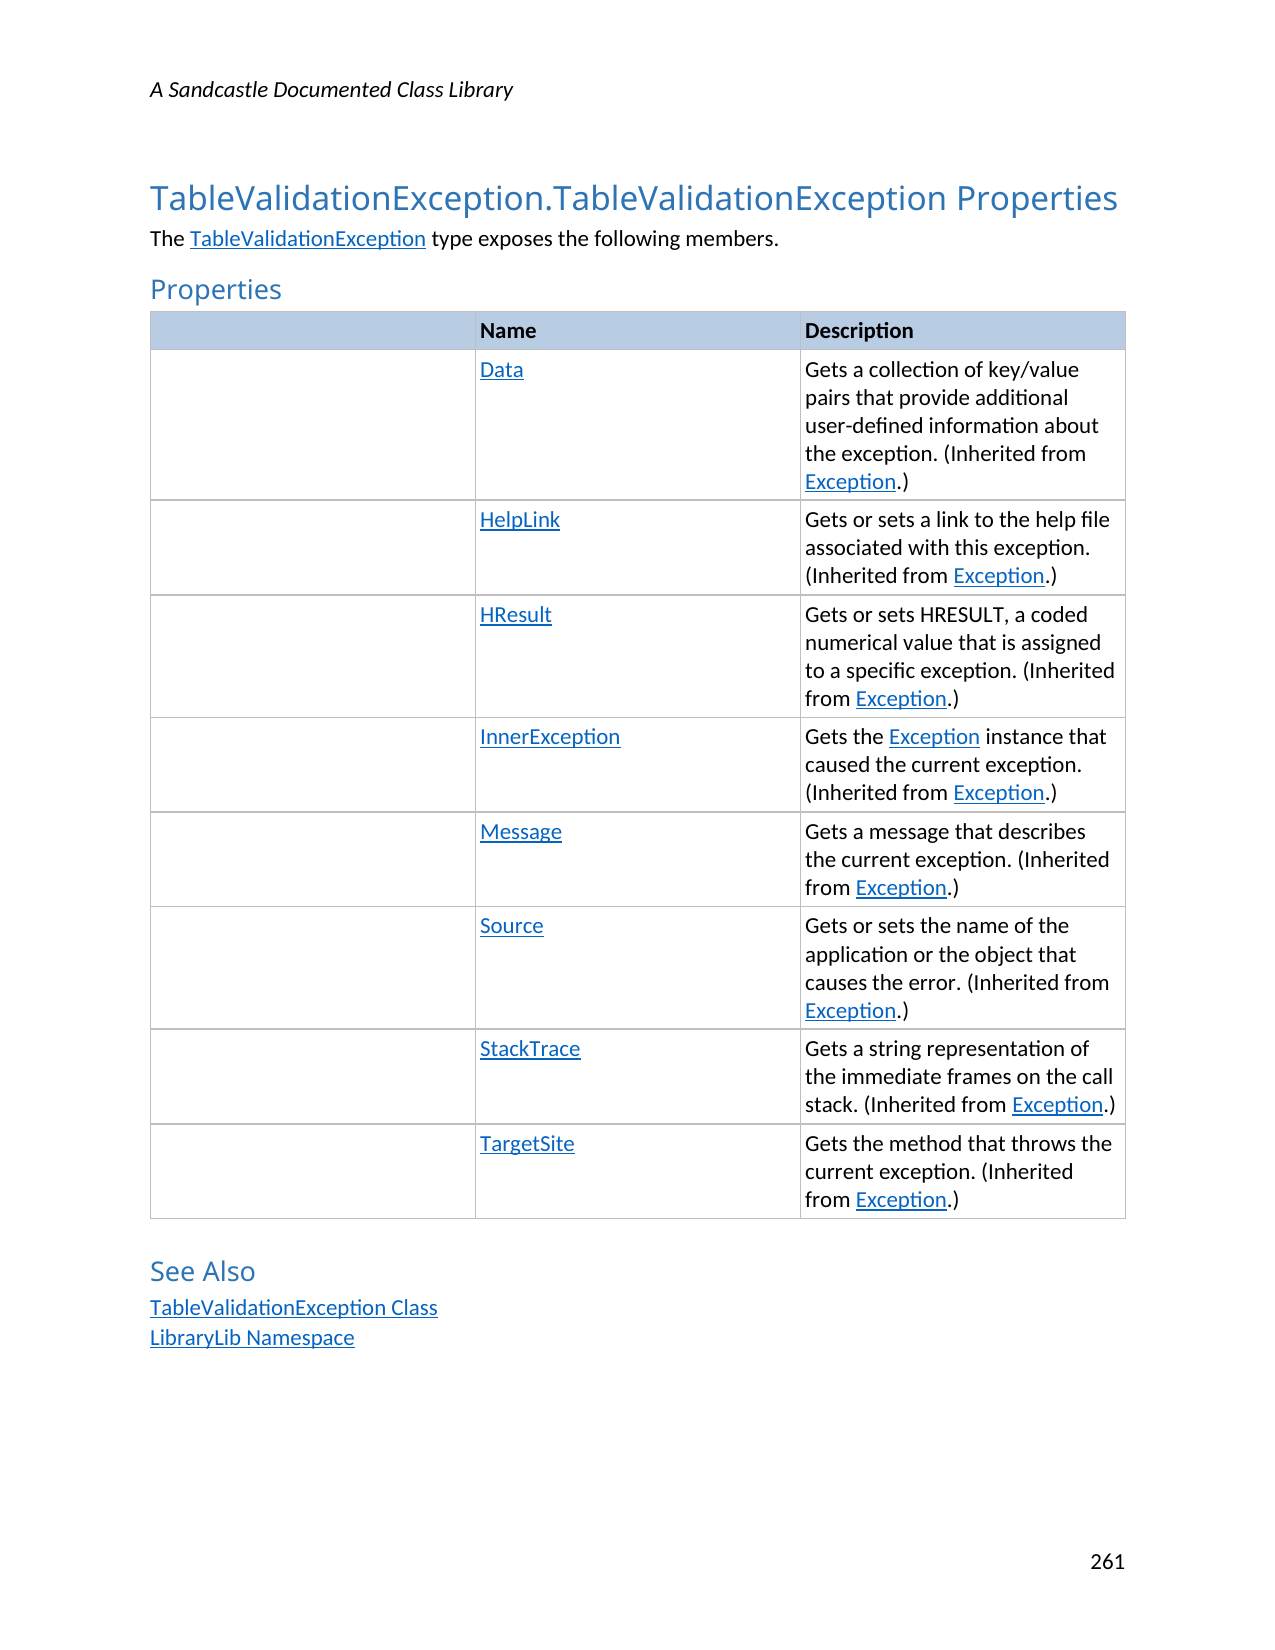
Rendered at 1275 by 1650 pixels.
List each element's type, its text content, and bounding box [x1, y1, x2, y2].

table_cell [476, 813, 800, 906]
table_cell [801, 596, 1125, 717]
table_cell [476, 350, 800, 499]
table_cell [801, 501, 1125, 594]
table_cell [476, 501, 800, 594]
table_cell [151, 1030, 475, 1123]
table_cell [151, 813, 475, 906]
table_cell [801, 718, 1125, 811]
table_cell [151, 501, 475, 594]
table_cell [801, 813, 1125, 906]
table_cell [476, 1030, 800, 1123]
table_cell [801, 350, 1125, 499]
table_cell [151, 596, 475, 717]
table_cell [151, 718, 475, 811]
subtitle TableValidationException.TableValidationException Properties [150, 175, 1125, 220]
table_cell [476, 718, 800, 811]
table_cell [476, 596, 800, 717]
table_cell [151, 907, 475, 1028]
subtitle See Also [150, 1253, 1125, 1290]
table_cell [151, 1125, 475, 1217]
text TableValidationException Class [150, 1293, 1125, 1321]
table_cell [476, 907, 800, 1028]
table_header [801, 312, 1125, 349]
subtitle Properties [150, 271, 1125, 308]
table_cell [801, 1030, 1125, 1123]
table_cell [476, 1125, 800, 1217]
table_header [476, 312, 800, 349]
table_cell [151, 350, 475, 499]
text LibraryLib Namespace [150, 1323, 1125, 1351]
text The TableValidationException type exposes the following members. [150, 224, 1125, 252]
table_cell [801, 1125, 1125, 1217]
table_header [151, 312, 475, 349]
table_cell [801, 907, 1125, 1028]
